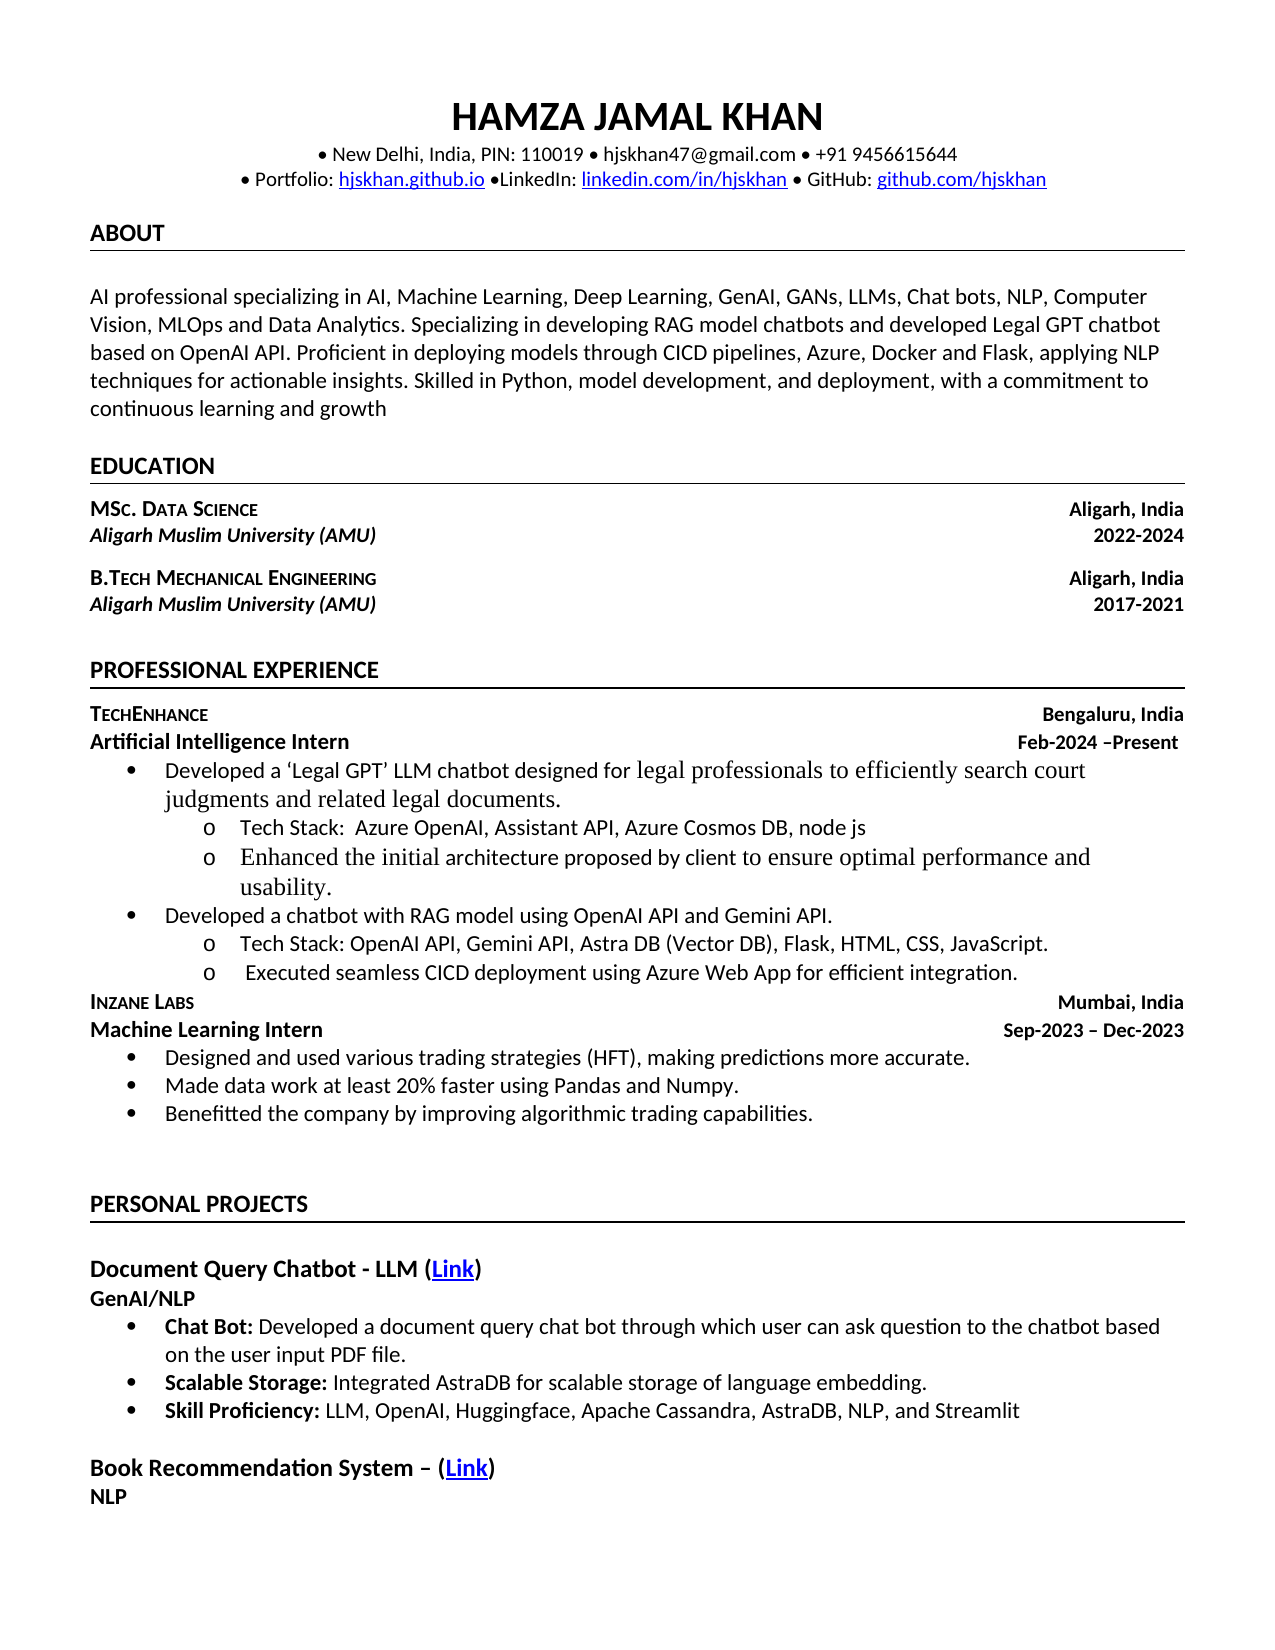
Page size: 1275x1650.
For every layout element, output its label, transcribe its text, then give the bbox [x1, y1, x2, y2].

text Book Recommendation System – (Link) [90, 1452, 1185, 1482]
text Machine Learning Intern Sep-2023 – Dec-2023 [90, 1015, 1185, 1043]
text Document Query Chatbot - LLM (Link) [90, 1253, 1185, 1284]
list Skill Proficiency: LLM, OpenAI, Huggingface, Apache Cassandra, AstraDB, NLP, and Streamlit [127, 1396, 1185, 1424]
text B.Tech Mechanical Engineering Aligarh, India [90, 563, 1185, 591]
text • New Delhi, India, PIN: 110019 • hjskhan47@gmail.com • +91 9456615644 [90, 141, 1185, 166]
text Inzane Labs Mumbai, India [90, 987, 1185, 1015]
text MSc. Data Science Aligarh, India [90, 494, 1185, 522]
text HAMZA JAMAL KHAN [90, 90, 1185, 141]
list Benefitted the company by improving algorithmic trading capabilities. [127, 1099, 1185, 1127]
text Artificial Intelligence Intern Feb-2024 –Present [90, 727, 1185, 755]
text Aligarh Muslim University (AMU) 2017-2021 [90, 591, 1185, 616]
list Executed seamless CICD deployment using Azure Web App for efficient integration. [202, 958, 1185, 987]
list Made data work at least 20% faster using Pandas and Numpy. [127, 1071, 1185, 1099]
text EDUCATION [90, 450, 1185, 483]
list Enhanced the initial architecture proposed by client to ensure optimal performance and usability. [202, 842, 1185, 901]
list Developed a ‘Legal GPT’ LLM chatbot designed for legal professionals to efficiently search court judgments and related legal documents. [127, 755, 1185, 813]
text TechEnhance Bengaluru, India [90, 699, 1185, 727]
list Chat Bot: Developed a document query chat bot through which user can ask question to the chatbot based on the user input PDF file. [127, 1312, 1185, 1368]
text Aligarh Muslim University (AMU) 2022-2024 [90, 522, 1185, 548]
text PERSONAL PROJECTS [90, 1189, 1185, 1221]
list Tech Stack: OpenAI API, Gemini API, Astra DB (Vector DB), Flask, HTML, CSS, JavaScript. [202, 929, 1185, 958]
text AI professional specializing in AI, Machine Learning, Deep Learning, GenAI, GANs, LLMs, Chat bots, NLP, Computer Vision, MLOps and Data Analytics. Specializing in developing RAG model chatbots and developed Legal GPT chatbot based on OpenAI API. Proficient in deploying models through CICD pipelines, Azure, Docker and Flask, applying NLP techniques for actionable insights. Skilled in Python, model development, and deployment, with a commitment to continuous learning and growth [90, 282, 1185, 422]
text NLP [90, 1482, 1185, 1511]
text • Portfolio: hjskhan.github.io •LinkedIn: linkedin.com/in/hjskhan • GitHub: github.com/hjskhan [165, 166, 1185, 192]
list Scalable Storage: Integrated AstraDB for scalable storage of language embedding. [127, 1368, 1185, 1396]
list Designed and used various trading strategies (HFT), making predictions more accurate. [127, 1043, 1185, 1071]
text GenAI/NLP [90, 1284, 1185, 1312]
list Developed a chatbot with RAG model using OpenAI API and Gemini API. [127, 901, 1185, 929]
text ABOUT [90, 217, 1185, 250]
text PROFESSIONAL EXPERIENCE [90, 655, 1185, 687]
list Tech Stack: Azure OpenAI, Assistant API, Azure Cosmos DB, node js [202, 813, 1185, 842]
